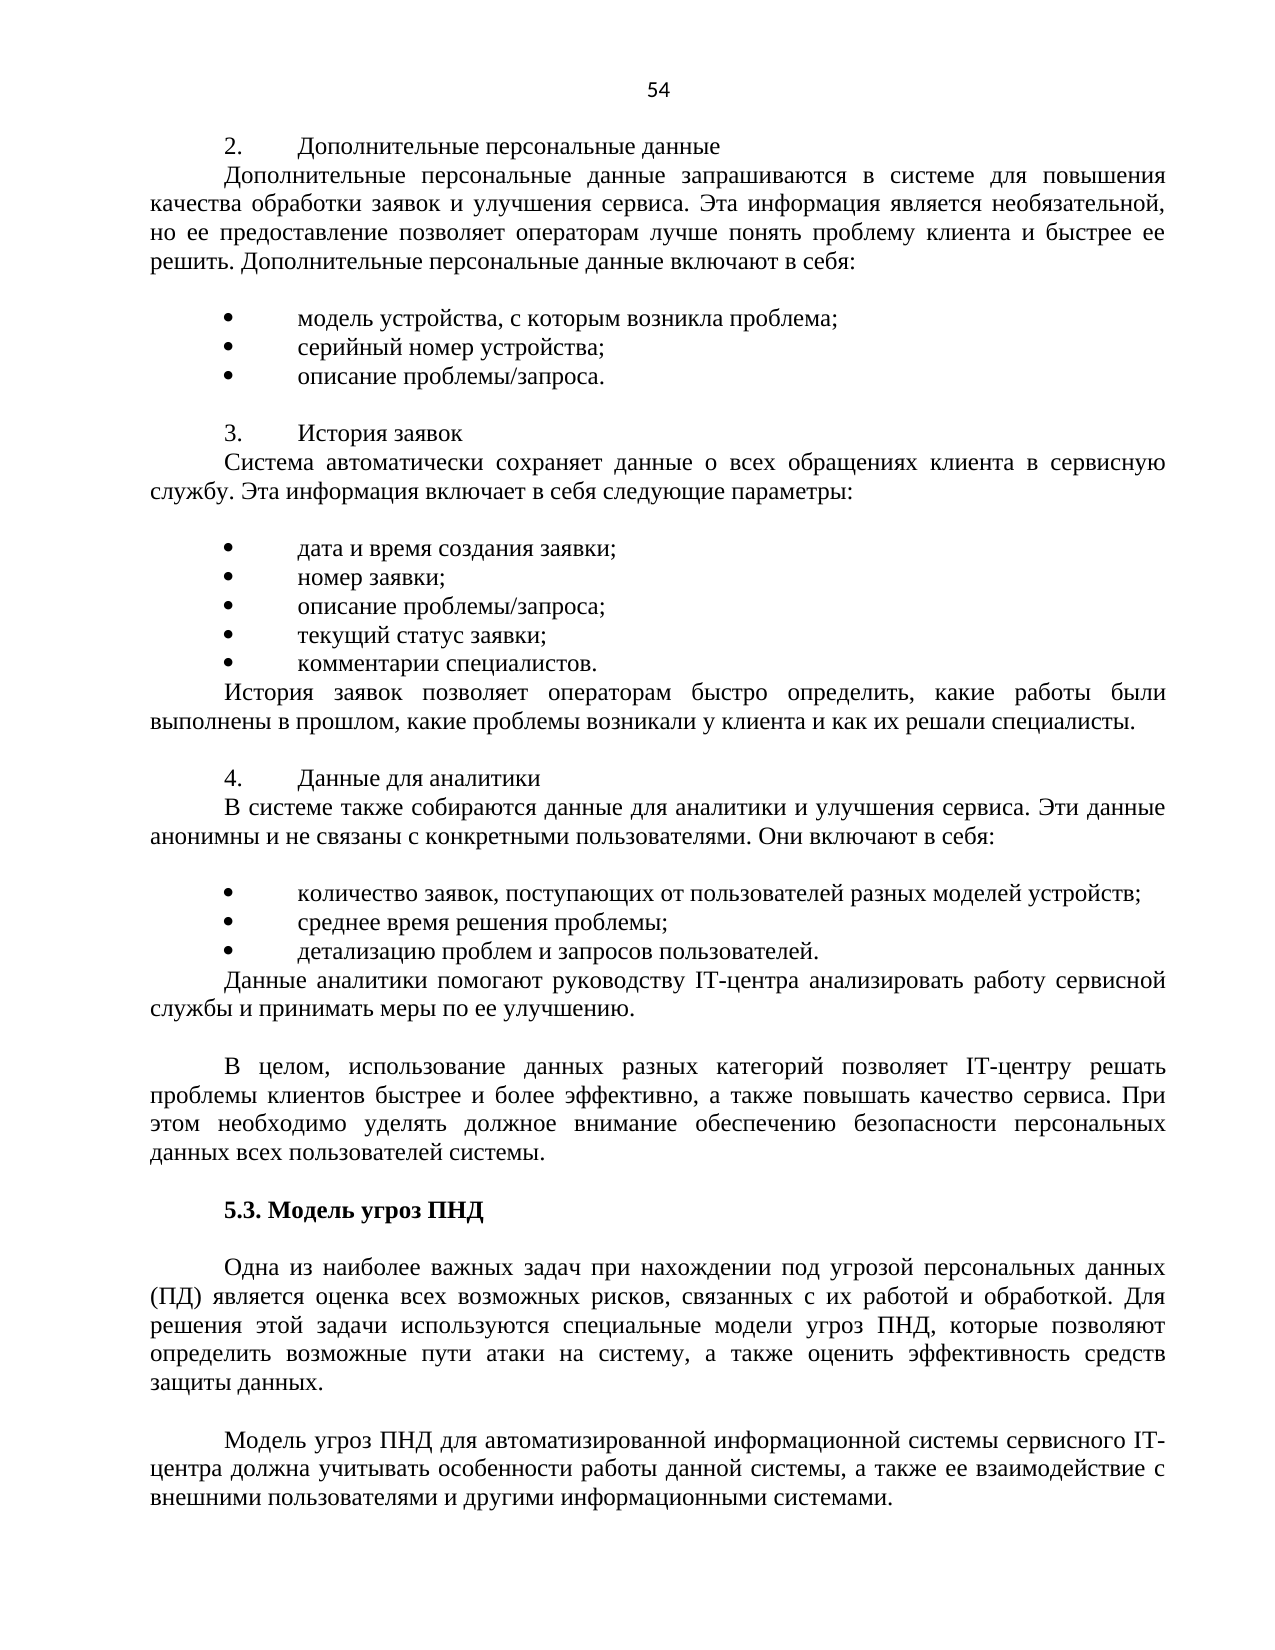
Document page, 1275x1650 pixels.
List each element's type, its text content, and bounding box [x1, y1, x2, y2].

text Дополнительные персональные данные запрашиваются в системе для повышения качества обработки заявок и улучшения сервиса. Эта информация является необязательной, но ее предоставление позволяет операторам лучше понять проблему клиента и быстрее ее решить. Дополнительные персональные данные включают в себя: [150, 160, 1167, 275]
list номер заявки; [150, 562, 1167, 591]
list среднее время решения проблемы; [150, 907, 1167, 936]
list описание проблемы/запроса. [150, 361, 1167, 390]
list Данные для аналитики [150, 763, 1167, 792]
text Данные аналитики помогают руководству IT-центра анализировать работу сервисной службы и принимать меры по ее улучшению. [150, 965, 1167, 1022]
list текущий статус заявки; [150, 620, 1167, 648]
list количество заявок, поступающих от пользователей разных моделей устройств; [150, 878, 1167, 907]
text История заявок позволяет операторам быстро определить, какие работы были выполнены в прошлом, какие проблемы возникали у клиента и как их решали специалисты. [150, 677, 1167, 735]
list модель устройства, с которым возникла проблема; [150, 303, 1167, 332]
text Модель угроз ПНД для автоматизированной информационной системы сервисного IT-центра должна учитывать особенности работы данной системы, а также ее взаимодействие с внешними пользователями и другими информационными системами. [150, 1425, 1167, 1511]
text В системе также собираются данные для аналитики и улучшения сервиса. Эти данные анонимны и не связаны с конкретными пользователями. Они включают в себя: [150, 792, 1167, 850]
text Одна из наиболее важных задач при нахождении под угрозой персональных данных (ПД) является оценка всех возможных рисков, связанных с их работой и обработкой. Для решения этой задачи используются специальные модели угроз ПНД, которые позволяют определить возможные пути атаки на систему, а также оценить эффективность средств защиты данных. [150, 1252, 1167, 1396]
text В целом, использование данных разных категорий позволяет IT-центру решать проблемы клиентов быстрее и более эффективно, а также повышать качество сервиса. При этом необходимо уделять должное внимание обеспечению безопасности персональных данных всех пользователей системы. [150, 1051, 1167, 1166]
text 5.3. Модель угроз ПНД [150, 1195, 1167, 1223]
list серийный номер устройства; [150, 332, 1167, 361]
list детализацию проблем и запросов пользователей. [150, 936, 1167, 965]
list описание проблемы/запроса; [150, 591, 1167, 620]
list Дополнительные персональные данные [150, 131, 1167, 160]
list комментарии специалистов. [150, 648, 1167, 677]
list История заявок [150, 418, 1167, 447]
text Система автоматически сохраняет данные о всех обращениях клиента в сервисную службу. Эта информация включает в себя следующие параметры: [150, 447, 1167, 505]
list дата и время создания заявки; [150, 533, 1167, 562]
